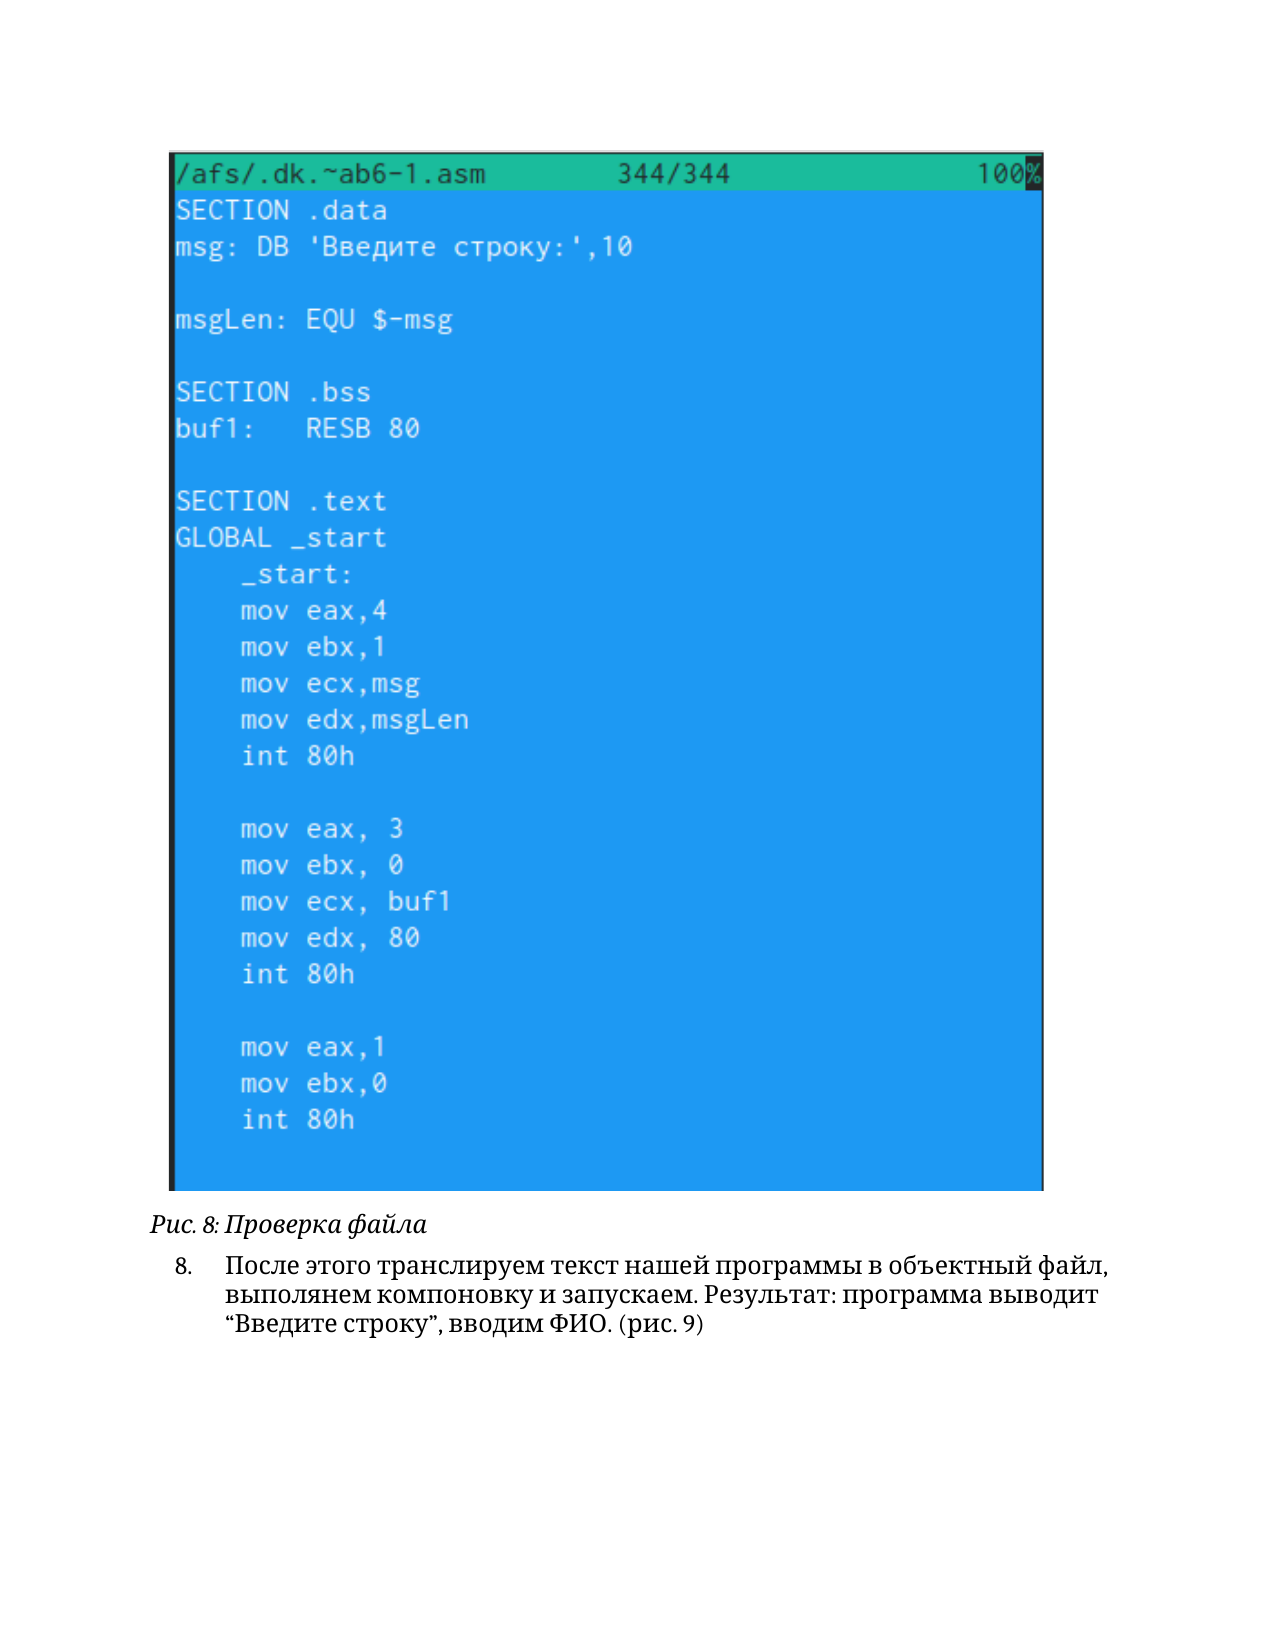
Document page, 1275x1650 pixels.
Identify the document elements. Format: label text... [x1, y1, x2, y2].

text Рис. 8: Проверка файла [150, 1211, 1125, 1240]
list После этого транслируем текст нашей программы в объектный файл, выполянем компоновку и запускаем. Результат: программа выводит “Введите строку”, вводим ФИО. (рис. 9) [175, 1252, 1125, 1338]
picture [168, 150, 1044, 1191]
